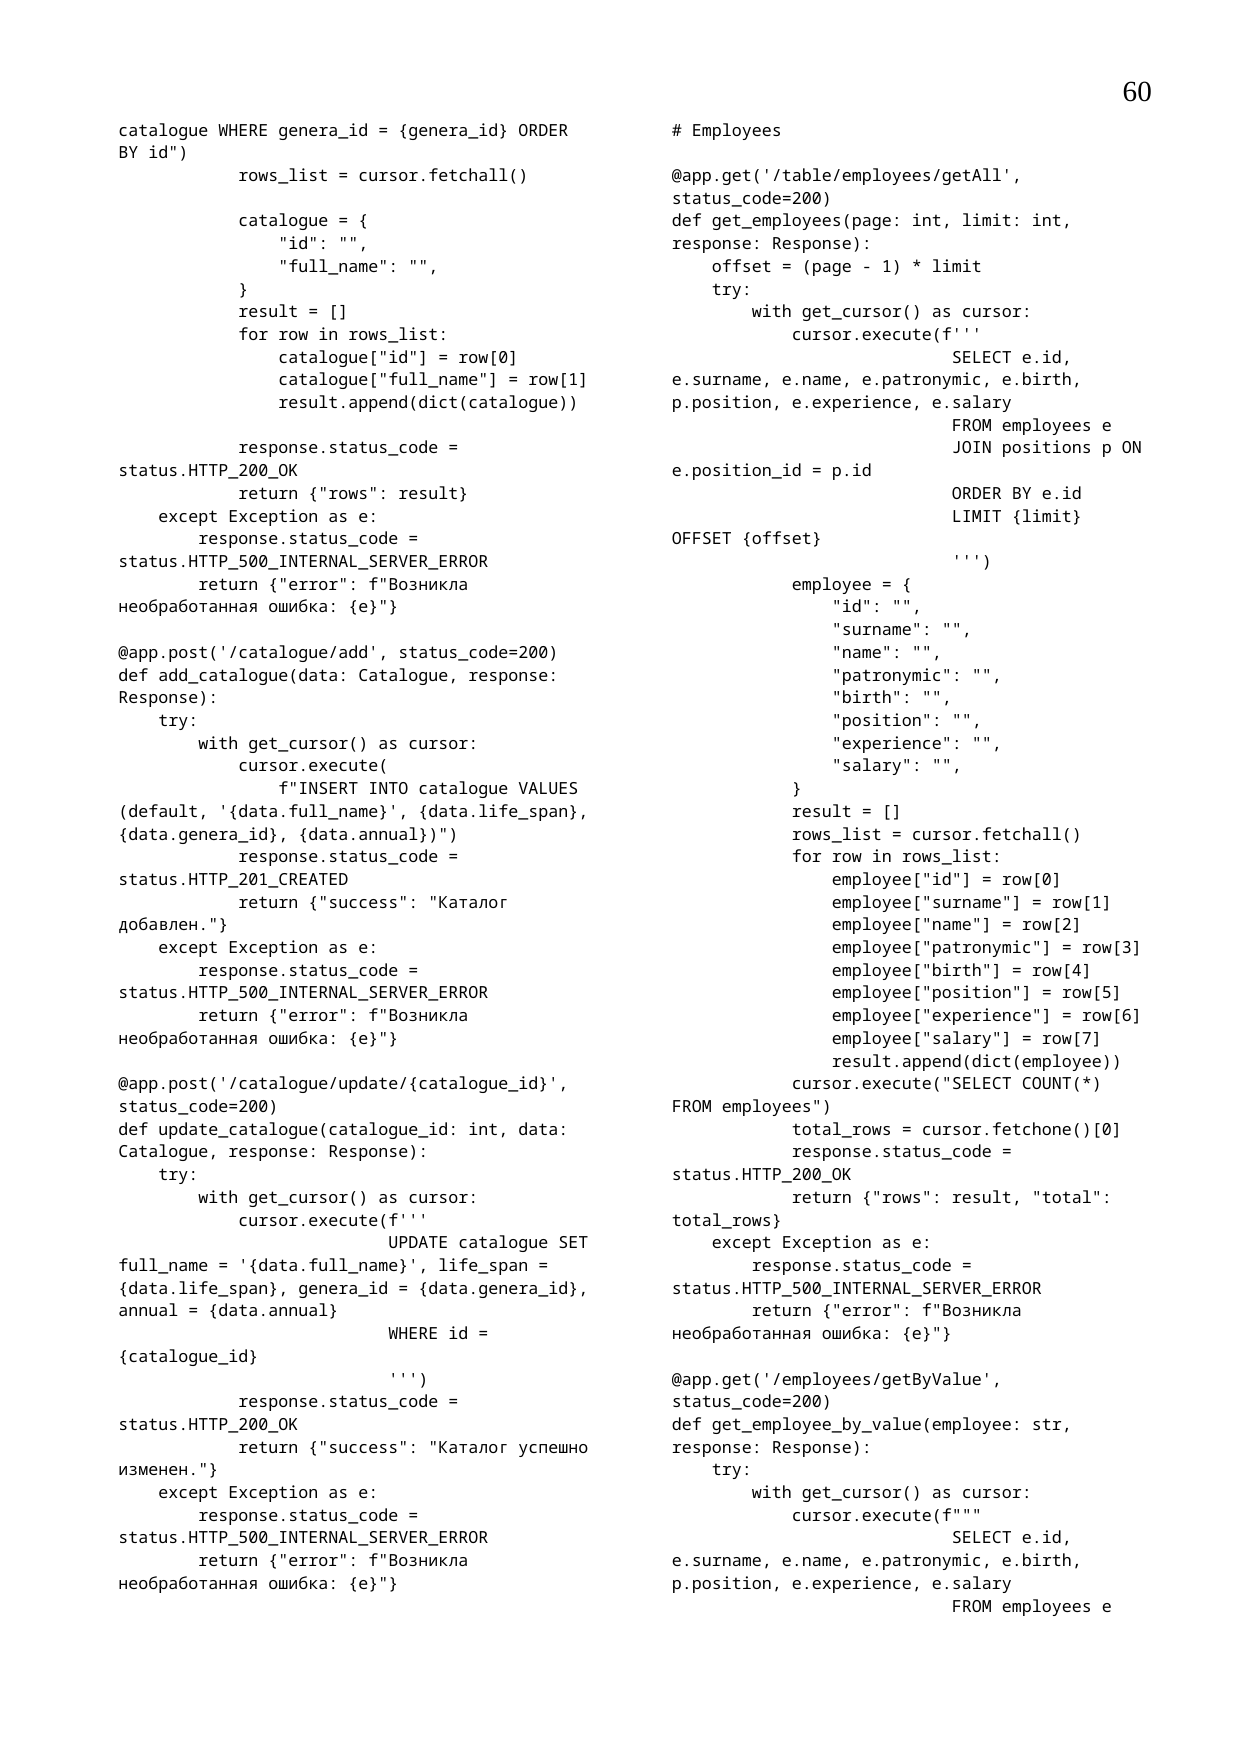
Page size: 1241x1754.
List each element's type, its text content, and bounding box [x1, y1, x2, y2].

text cursor.execute( [118, 754, 598, 777]
text result = [] [672, 799, 1152, 822]
text response.status_code = status.HTTP_500_INTERNAL_SERVER_ERROR [118, 1503, 598, 1549]
text result.append(dict(catalogue)) [118, 391, 598, 413]
text employee["birth"] = row[4] [672, 958, 1152, 981]
text FROM employees e [672, 413, 1152, 436]
text ORDER BY e.id [672, 481, 1152, 504]
text for row in rows_list: [118, 322, 598, 345]
text except Exception as e: [118, 936, 598, 958]
text try: [118, 1163, 598, 1185]
text def update_catalogue(catalogue_id: int, data: Catalogue, response: Response): [118, 1117, 598, 1163]
text cursor.execute(f''' [672, 322, 1152, 345]
text total_rows = cursor.fetchone()[0] [672, 1117, 1152, 1140]
text employee["salary"] = row[7] [672, 1026, 1152, 1049]
text @app.post('/catalogue/update/{catalogue_id}', status_code=200) [118, 1072, 598, 1117]
text response.status_code = status.HTTP_201_CREATED [118, 845, 598, 890]
text employee["id"] = row[0] [672, 867, 1152, 890]
text f"SELECT id, full_name FROM catalogue WHERE genera_id = {genera_id} ORDER BY id") [118, 118, 598, 163]
text @app.get('/table/employees/getAll', status_code=200) [672, 163, 1152, 209]
text employee["surname"] = row[1] [672, 890, 1152, 913]
text for row in rows_list: [672, 845, 1152, 867]
text return {"error": f"Возникла необработанная ошибка: {e}"} [118, 1004, 598, 1049]
text employee = { [672, 572, 1152, 595]
text ''') [672, 549, 1152, 572]
text employee["experience"] = row[6] [672, 1004, 1152, 1026]
text rows_list = cursor.fetchall() [118, 163, 598, 186]
text SELECT e.id, e.surname, e.name, e.patronymic, e.birth, p.position, e.experience, e.salary [672, 345, 1152, 413]
text "name": "", [672, 640, 1152, 663]
text cursor.execute(f''' [118, 1208, 598, 1231]
text JOIN positions p ON e.position_id = p.id [672, 436, 1152, 481]
text "full_name": "", [118, 254, 598, 277]
text with get_cursor() as cursor: [672, 300, 1152, 322]
text response.status_code = status.HTTP_500_INTERNAL_SERVER_ERROR [118, 958, 598, 1004]
text catalogue["full_name"] = row[1] [118, 368, 598, 391]
text } [672, 777, 1152, 799]
text "experience": "", [672, 731, 1152, 754]
text try: [672, 277, 1152, 300]
text response.status_code = status.HTTP_500_INTERNAL_SERVER_ERROR [118, 527, 598, 572]
text } [118, 277, 598, 300]
text with get_cursor() as cursor: [118, 731, 598, 754]
text except Exception as e: [672, 1231, 1152, 1253]
text return {"rows": result} [118, 481, 598, 504]
text catalogue = { [118, 209, 598, 232]
text FROM employees e [672, 1594, 1152, 1617]
text return {"error": f"Возникла необработанная ошибка: {e}"} [118, 1549, 598, 1594]
text return {"rows": result, "total": total_rows} [672, 1185, 1152, 1231]
text response.status_code = status.HTTP_200_OK [118, 1390, 598, 1435]
text @app.get('/employees/getByValue', status_code=200) [672, 1367, 1152, 1412]
text employee["position"] = row[5] [672, 981, 1152, 1004]
text cursor.execute(f""" [672, 1503, 1152, 1526]
text catalogue["id"] = row[0] [118, 345, 598, 368]
text WHERE id = {catalogue_id} [118, 1322, 598, 1367]
text "id": "", [672, 595, 1152, 618]
text response.status_code = status.HTTP_500_INTERNAL_SERVER_ERROR [672, 1253, 1152, 1299]
text def add_catalogue(data: Catalogue, response: Response): [118, 663, 598, 708]
text offset = (page - 1) * limit [672, 254, 1152, 277]
text with get_cursor() as cursor: [118, 1185, 598, 1208]
text @app.post('/catalogue/add', status_code=200) [118, 640, 598, 663]
text rows_list = cursor.fetchall() [672, 822, 1152, 845]
text ''') [118, 1367, 598, 1390]
text UPDATE catalogue SET full_name = '{data.full_name}', life_span = {data.life_span}, genera_id = {data.genera_id}, annual = {data.annual} [118, 1231, 598, 1322]
text "id": "", [118, 232, 598, 254]
text cursor.execute("SELECT COUNT(*) FROM employees") [672, 1072, 1152, 1117]
text return {"success": "Каталог успешно изменен."} [118, 1435, 598, 1481]
text "salary": "", [672, 754, 1152, 777]
text try: [672, 1458, 1152, 1481]
text return {"success": "Каталог добавлен."} [118, 890, 598, 936]
text f"INSERT INTO catalogue VALUES (default, '{data.full_name}', {data.life_span}, {data.genera_id}, {data.annual})") [118, 777, 598, 845]
text with get_cursor() as cursor: [672, 1481, 1152, 1503]
text return {"error": f"Возникла необработанная ошибка: {e}"} [118, 572, 598, 618]
text response.status_code = status.HTTP_200_OK [118, 436, 598, 481]
text "position": "", [672, 708, 1152, 731]
text def get_employee_by_value(employee: str, response: Response): [672, 1412, 1152, 1458]
text # Employees [672, 118, 1152, 141]
text response.status_code = status.HTTP_200_OK [672, 1140, 1152, 1185]
text "surname": "", [672, 618, 1152, 640]
text try: [118, 708, 598, 731]
text except Exception as e: [118, 504, 598, 527]
text LIMIT {limit} OFFSET {offset} [672, 504, 1152, 549]
text result = [] [118, 300, 598, 322]
text SELECT e.id, e.surname, e.name, e.patronymic, e.birth, p.position, e.experience, e.salary [672, 1526, 1152, 1594]
text result.append(dict(employee)) [672, 1049, 1152, 1072]
text "patronymic": "", [672, 663, 1152, 686]
text employee["name"] = row[2] [672, 913, 1152, 936]
text "birth": "", [672, 686, 1152, 708]
text return {"error": f"Возникла необработанная ошибка: {e}"} [672, 1299, 1152, 1344]
text employee["patronymic"] = row[3] [672, 936, 1152, 958]
text def get_employees(page: int, limit: int, response: Response): [672, 209, 1152, 254]
text except Exception as e: [118, 1481, 598, 1503]
